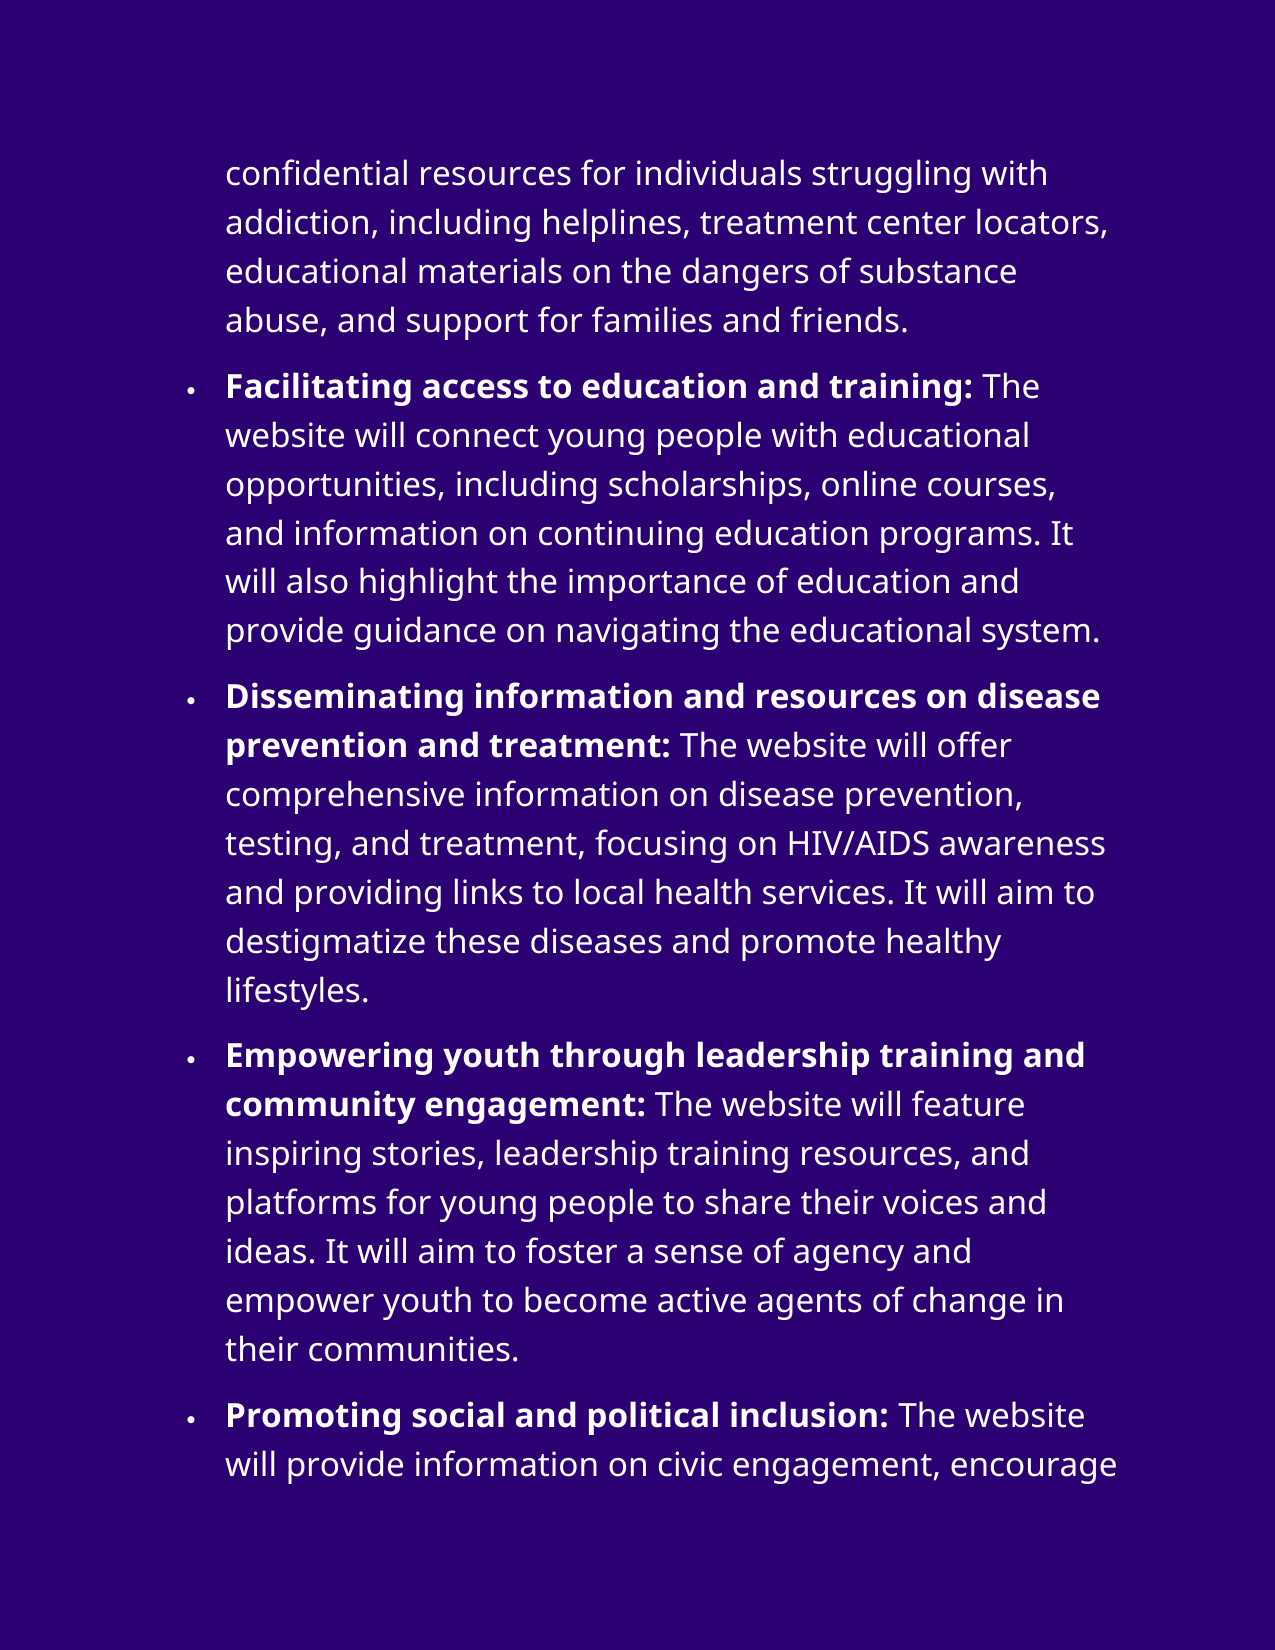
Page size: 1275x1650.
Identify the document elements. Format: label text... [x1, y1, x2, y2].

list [187, 1392, 1125, 1486]
list Facilitating access to education and training: The website will connect young people with educational opportunities, including scholarships, online courses, and information on continuing education programs. It will also highlight the importance of education and provide guidance on navigating the educational system. [187, 362, 1125, 653]
list Empowering youth through leadership training and community engagement: The website will feature inspiring stories, leadership training resources, and platforms for young people to share their voices and ideas. It will aim to foster a sense of agency and empower youth to become active agents of change in their communities. [187, 1032, 1125, 1371]
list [187, 150, 1125, 342]
list Disseminating information and resources on disease prevention and treatment: The website will offer comprehensive information on disease prevention, testing, and treatment, focusing on HIV/AIDS awareness and providing links to local health services. It will aim to destigmatize these diseases and promote healthy lifestyles. [187, 673, 1125, 1012]
